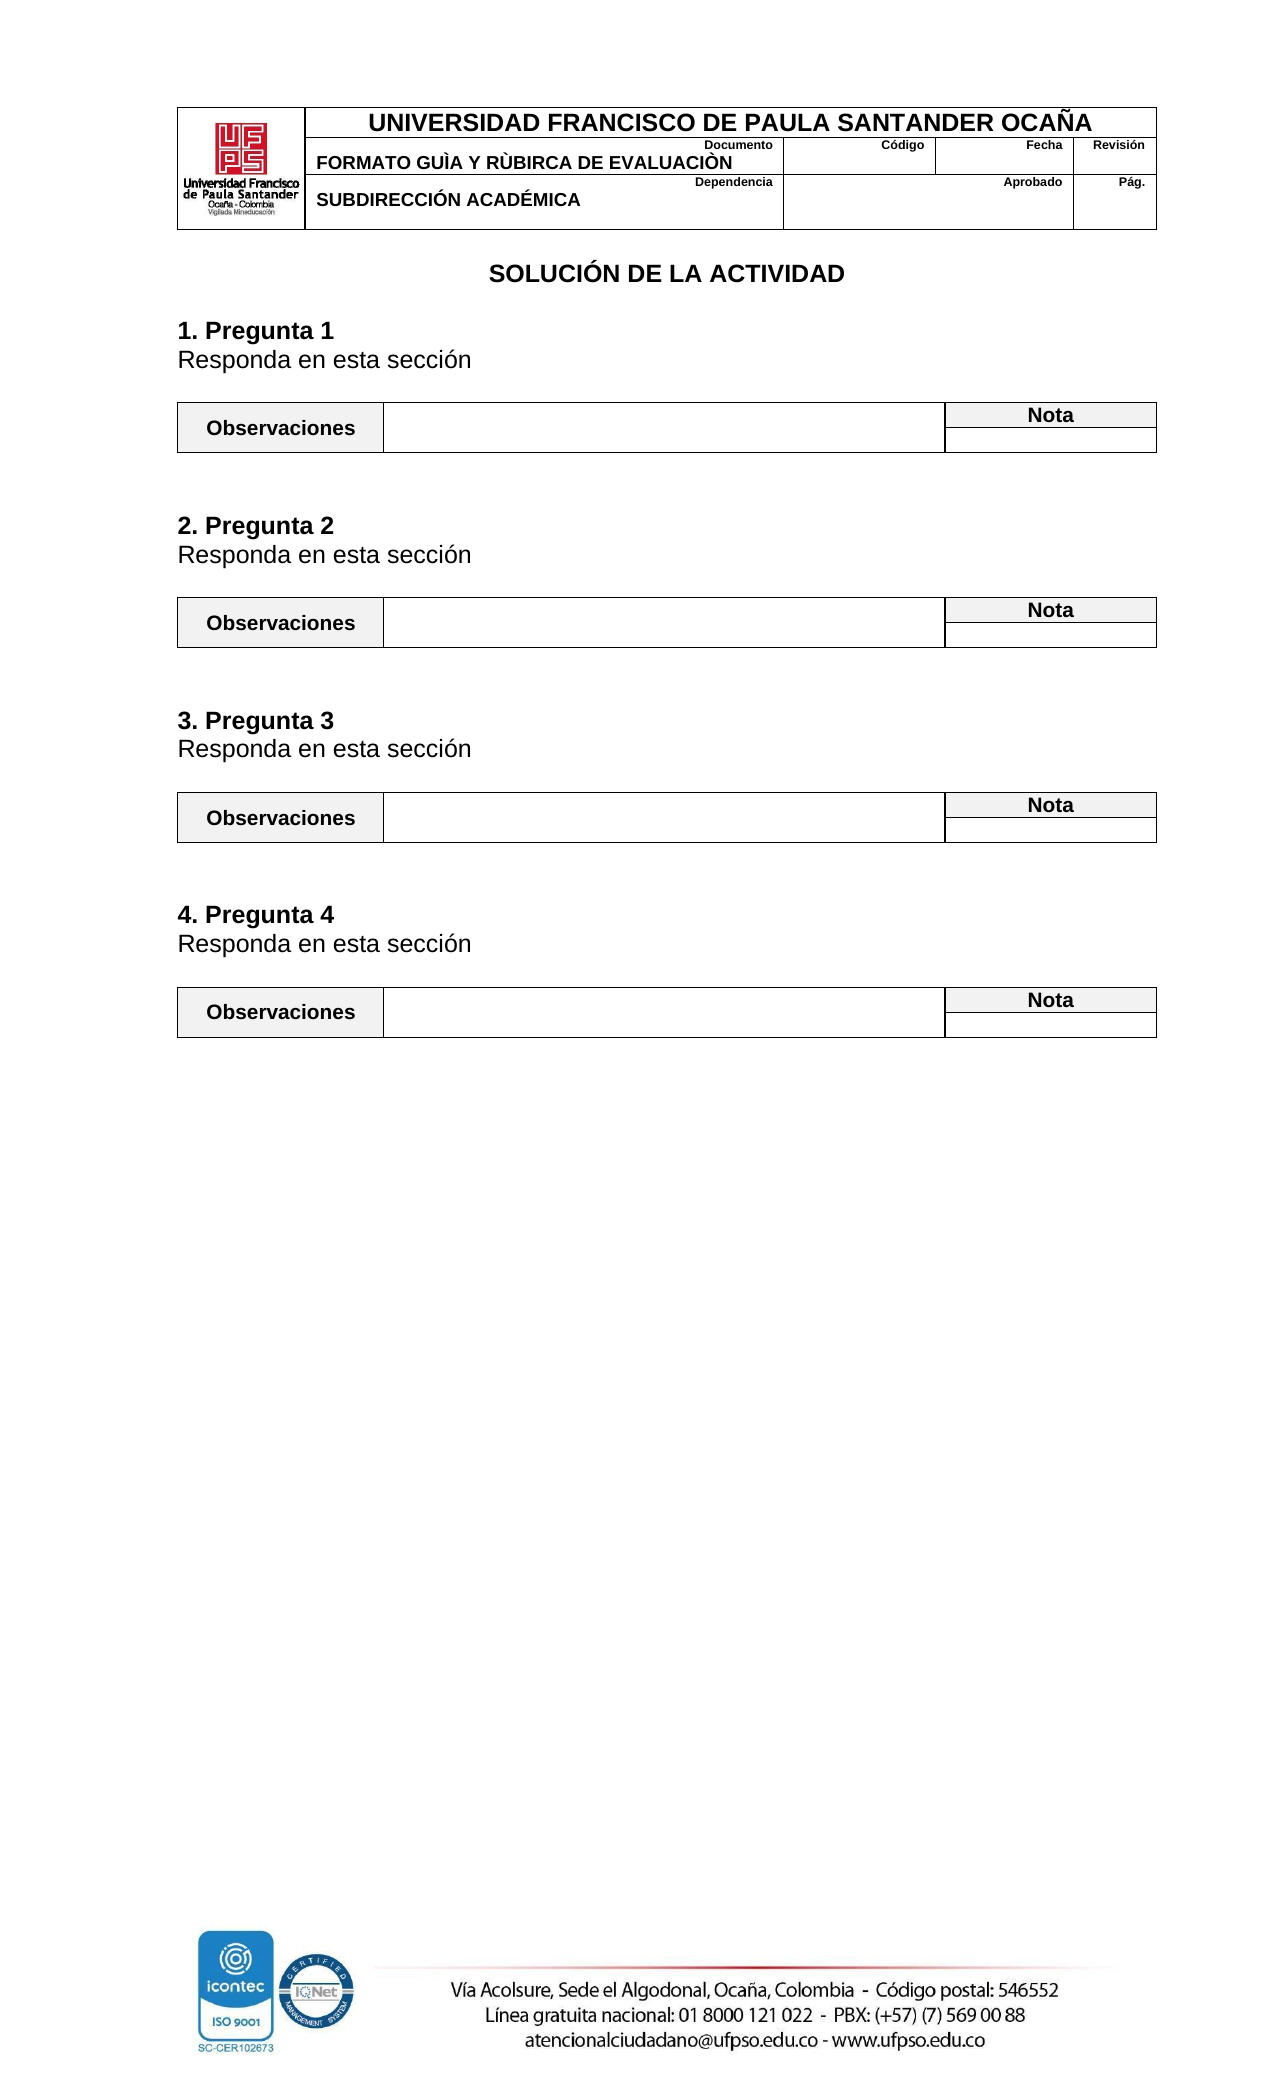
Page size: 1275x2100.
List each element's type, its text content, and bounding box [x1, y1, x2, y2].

picture [179, 122, 303, 216]
text Responda en esta sección [177, 345, 1157, 373]
table_cell [946, 1013, 1156, 1037]
text 2. Pregunta 2 [177, 511, 1157, 539]
table_header Observaciones [178, 403, 383, 452]
table_header [384, 988, 944, 1037]
text Responda en esta sección [177, 734, 1157, 763]
table_header Nota [946, 793, 1156, 817]
table_header [384, 793, 944, 842]
text Responda en esta sección [177, 929, 1157, 958]
text SOLUCIÓN DE LA ACTIVIDAD [177, 258, 1157, 287]
table_header [384, 403, 944, 452]
table_cell [946, 428, 1156, 452]
text 1. Pregunta 1 [177, 316, 1157, 345]
text Responda en esta sección [177, 539, 1157, 568]
table_cell [946, 818, 1156, 842]
table_header Observaciones [178, 988, 383, 1037]
table_header Observaciones [178, 793, 383, 842]
table_header Nota [946, 988, 1156, 1012]
table_header Nota [946, 598, 1156, 622]
table_header Nota [946, 403, 1156, 427]
table_header [384, 598, 944, 647]
text 3. Pregunta 3 [177, 706, 1157, 734]
table_cell [946, 623, 1156, 647]
picture [181, 1912, 1137, 2070]
text 4. Pregunta 4 [177, 900, 1157, 929]
table_header Observaciones [178, 598, 383, 647]
